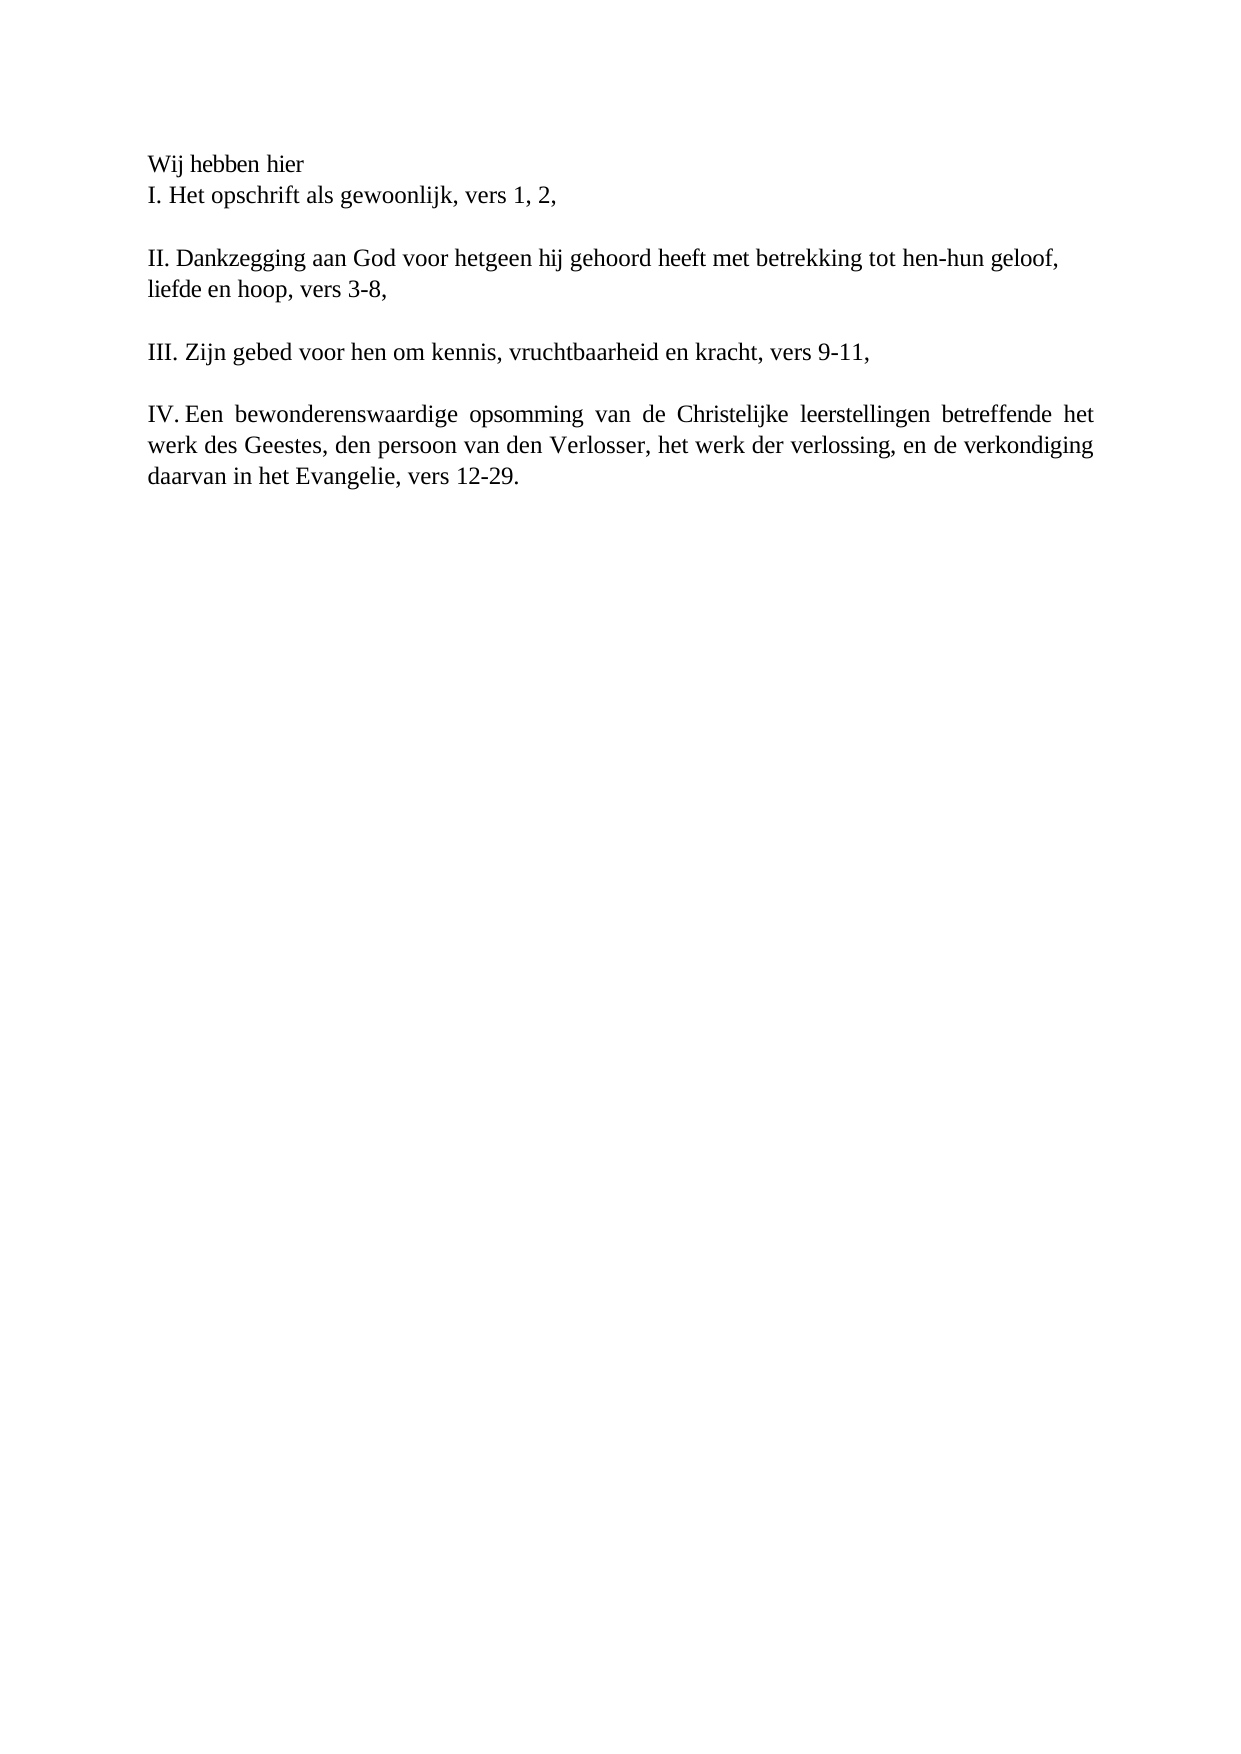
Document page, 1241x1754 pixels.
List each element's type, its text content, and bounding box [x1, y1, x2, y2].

list Zijn gebed voor hen om kennis, vruchtbaarheid en kracht, vers 9-11, [147, 337, 1105, 366]
list Dankzegging aan God voor hetgeen hij gehoord heeft met betrekking tot hen-hun geloof, liefde en hoop, vers 3-8, [147, 243, 1094, 303]
list Een bewonderenswaardige opsomming van de Christelijke leerstellingen betreffende het werk des Geestes, den persoon van den Verlosser, het werk der verlossing, en de verkondiging daarvan in het Evangelie, vers 12-29. [147, 399, 1094, 490]
list Het opschrift als gewoonlijk, vers 1, 2, [147, 180, 1105, 209]
text Wij hebben hier [147, 149, 1105, 178]
